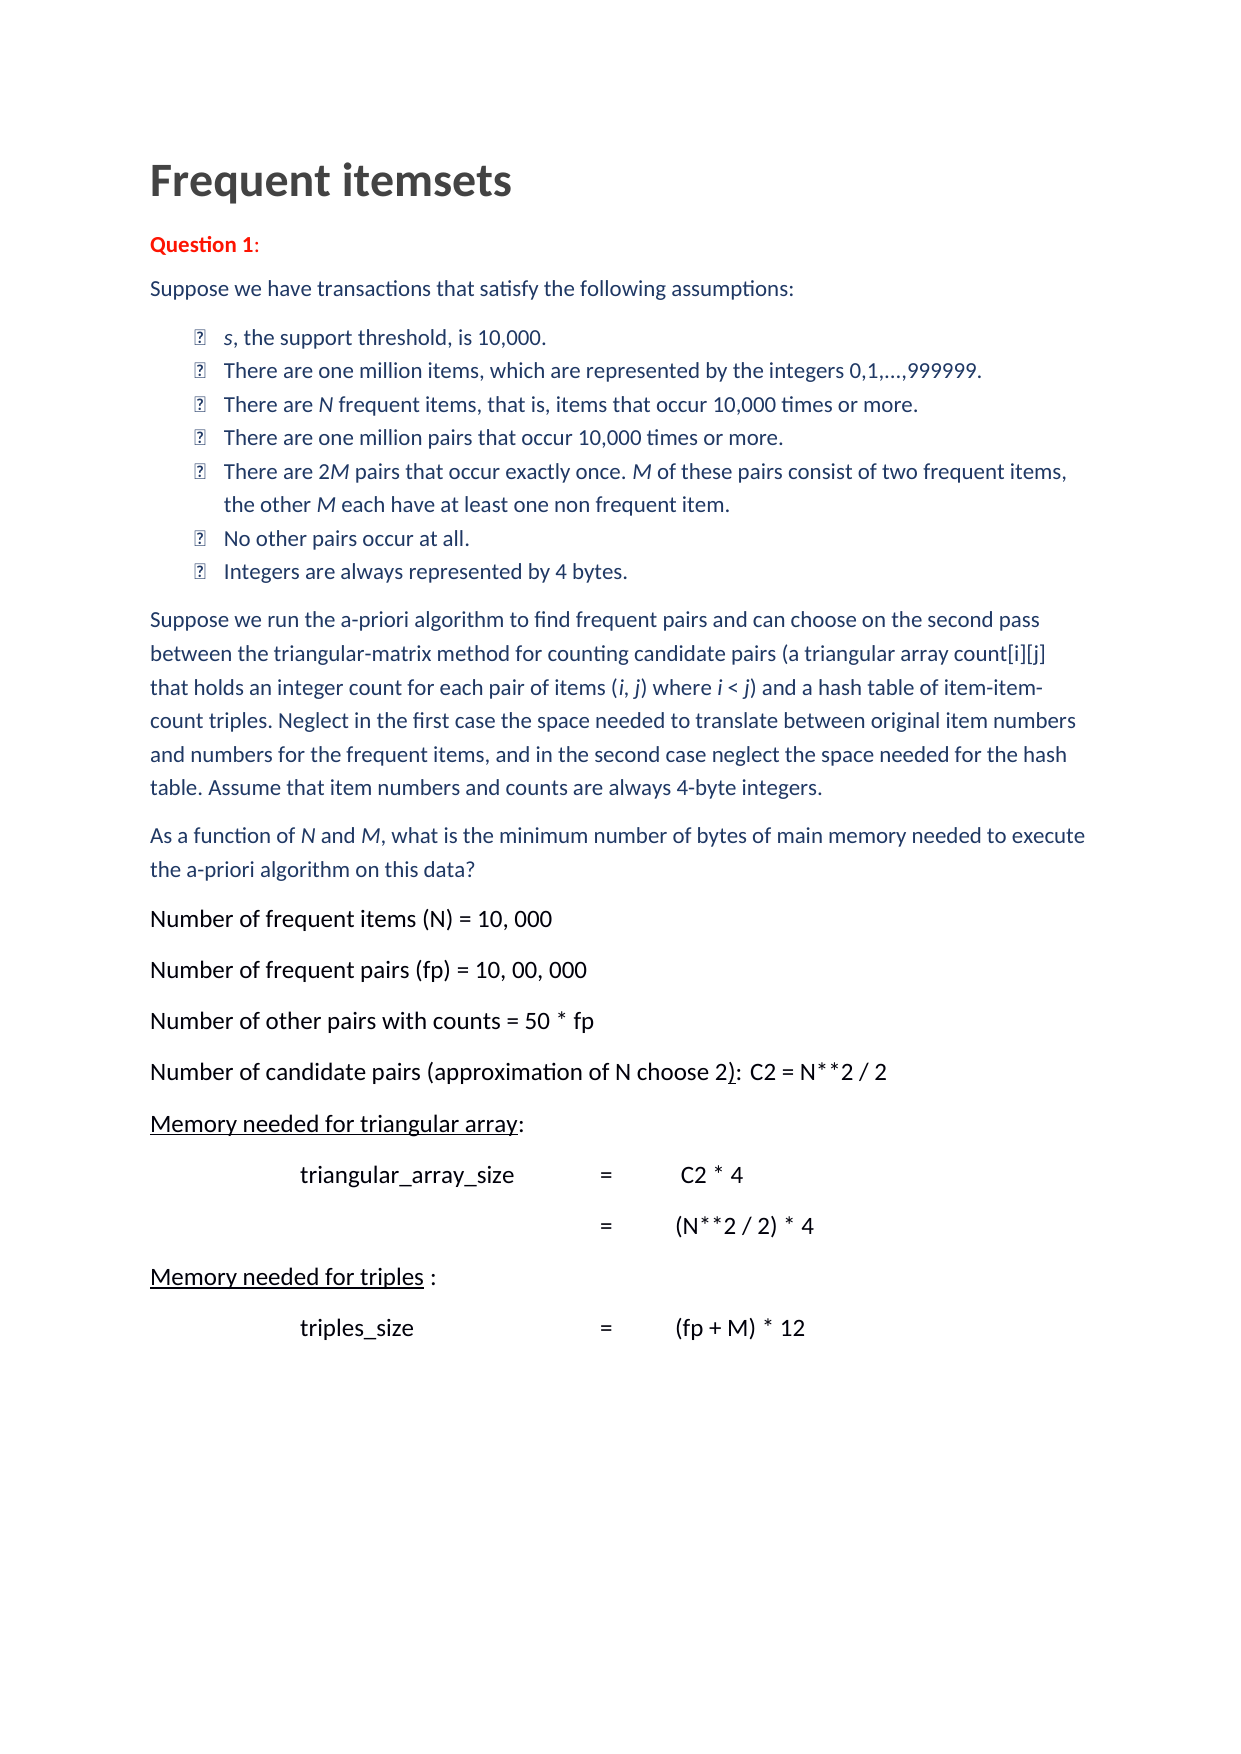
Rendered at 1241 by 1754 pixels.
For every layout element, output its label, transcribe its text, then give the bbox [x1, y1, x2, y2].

text triangular_array_size = C2 * 4 [150, 1159, 1090, 1189]
text Number of frequent pairs (fp) = 10, 00, 000 [150, 954, 1090, 985]
text Suppose we have transactions that satisfy the following assumptions: [150, 274, 1090, 303]
text = (N**2 / 2) * 4 [150, 1210, 1090, 1241]
text Suppose we run the a-priori algorithm to find frequent pairs and can choose on the second pass between the triangular-matrix method for counting candidate pairs (a triangular array count[i][j] that holds an integer count for each pair of items (i, j) where i < j) and a hash table of item-item-count triples. Neglect in the first case the space needed to translate between original item numbers and numbers for the frequent items, and in the second case neglect the space needed for the hash table. Assume that item numbers and counts are always 4-byte integers. [150, 606, 1090, 801]
list No other pairs occur at all. [194, 524, 1090, 552]
text Question 1: [150, 231, 1090, 259]
text Number of candidate pairs (approximation of N choose 2): C2 = N**2 / 2 [150, 1057, 1090, 1087]
subtitle Frequent itemsets [150, 150, 1090, 208]
text Number of other pairs with counts = 50 * fp [150, 1005, 1090, 1036]
list There are one million items, which are represented by the integers 0,1,...,999999. [194, 356, 1090, 384]
text As a function of N and M, what is the minimum number of bytes of main memory needed to execute the a-priori algorithm on this data? [150, 821, 1090, 883]
text Memory needed for triples : [150, 1261, 1090, 1292]
list There are 2M pairs that occur exactly once. M of these pairs consist of two frequent items, the other M each have at least one non frequent item. [194, 457, 1090, 518]
text triples_size = (fp + M) * 12 [150, 1312, 1090, 1343]
list Integers are always represented by 4 bytes. [194, 557, 1090, 586]
text Number of frequent items (N) = 10, 000 [150, 903, 1090, 934]
list s, the support threshold, is 10,000. [194, 323, 1090, 351]
list There are N frequent items, that is, items that occur 10,000 times or more. [194, 390, 1090, 418]
text Memory needed for triangular array: [150, 1108, 1090, 1138]
list There are one million pairs that occur 10,000 times or more. [194, 423, 1090, 451]
